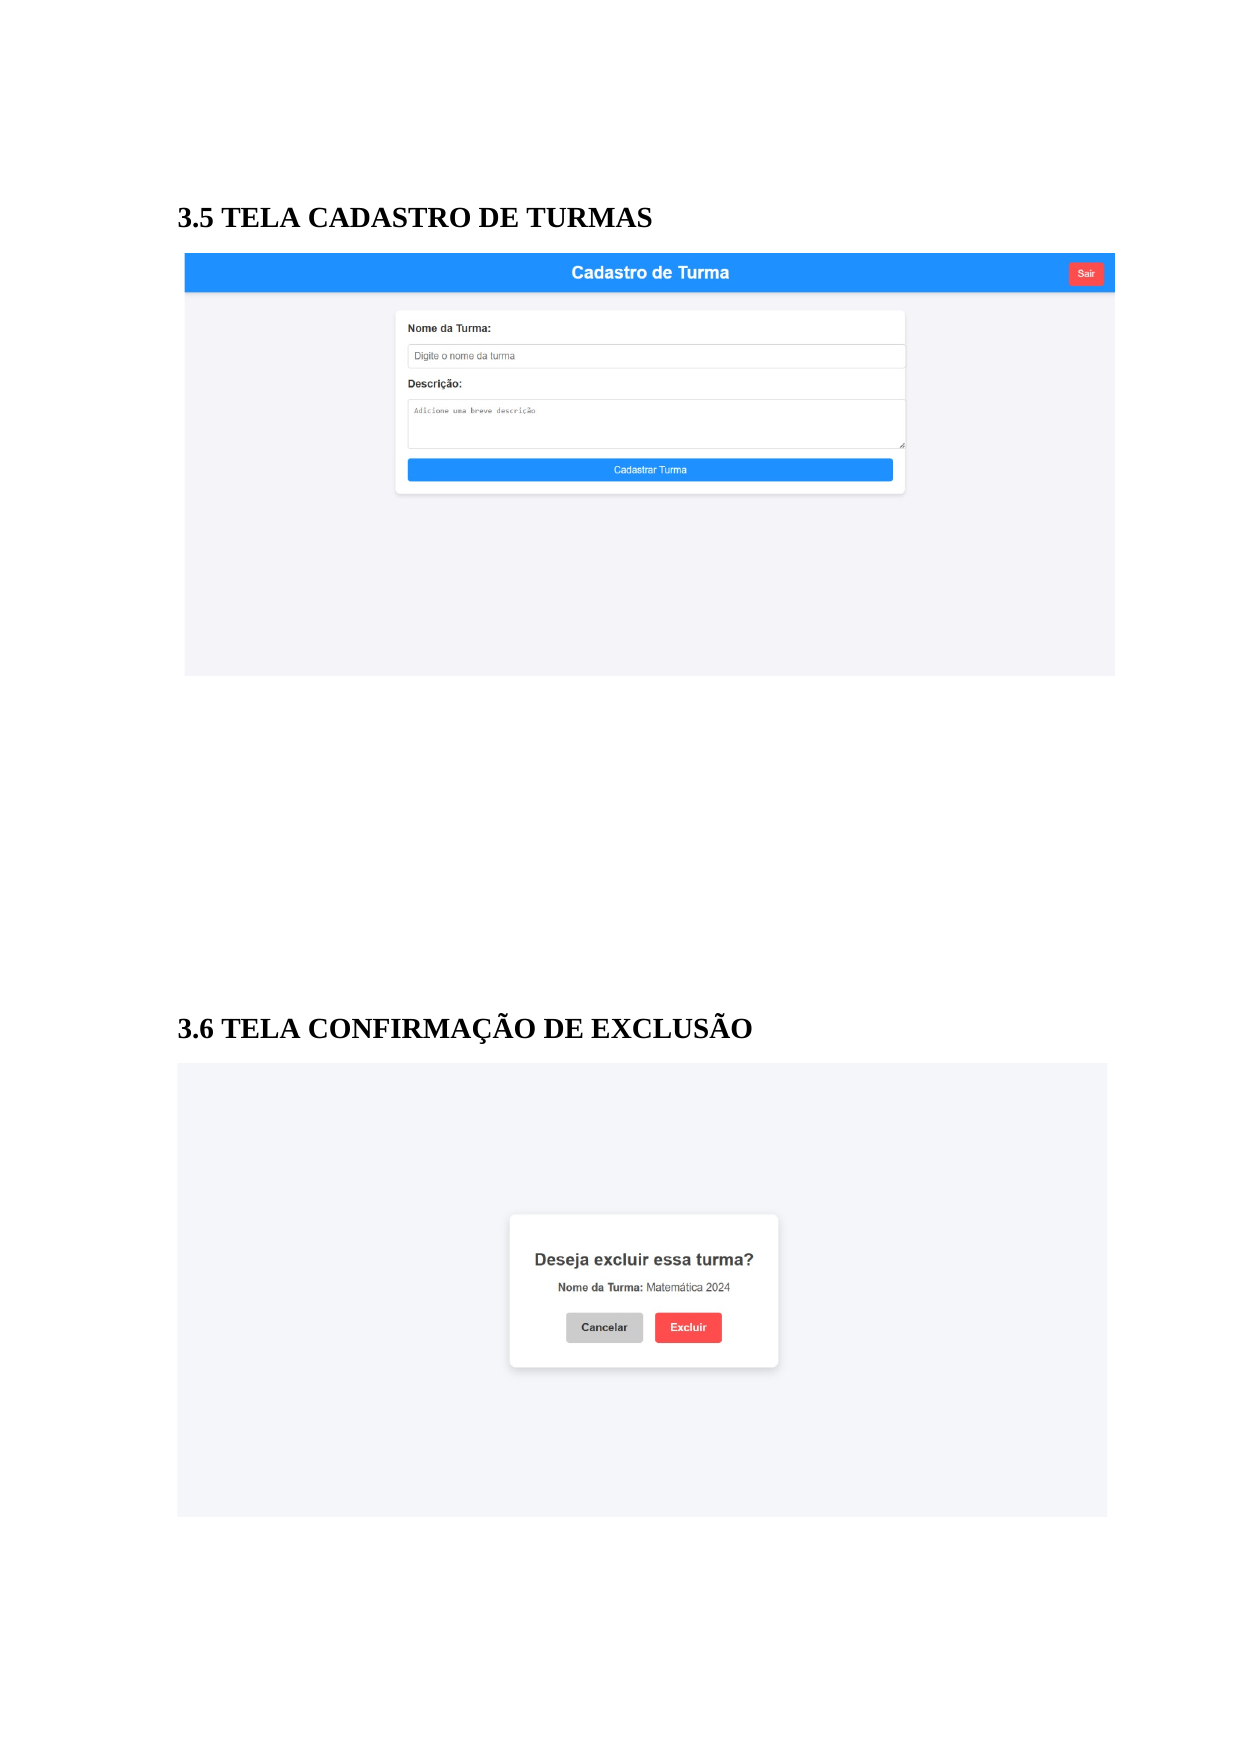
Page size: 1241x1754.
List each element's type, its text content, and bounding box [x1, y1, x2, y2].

picture [177, 1063, 1108, 1517]
text 3.6 TELA CONFIRMAÇÃO DE EXCLUSÃO [177, 1011, 1122, 1044]
picture [184, 253, 1115, 676]
text 3.5 TELA CADASTRO DE TURMAS [177, 200, 1122, 234]
